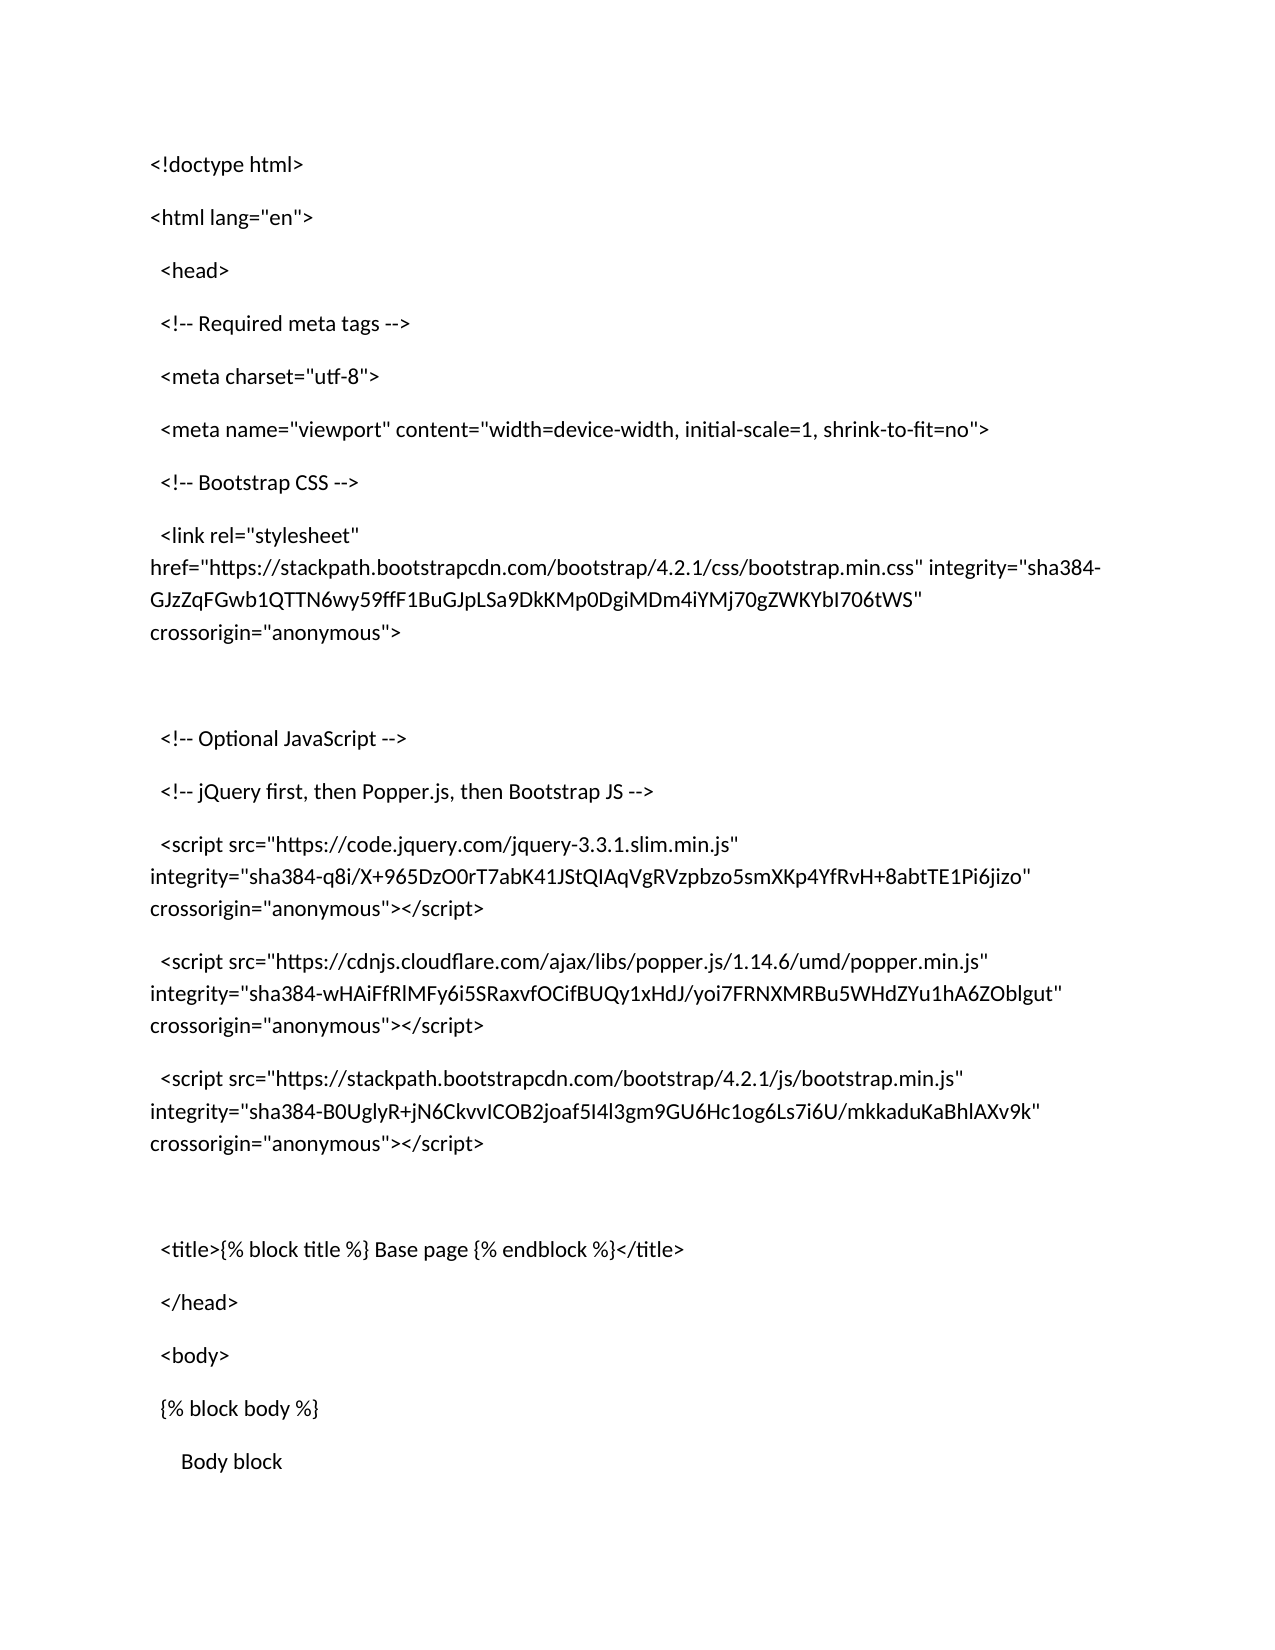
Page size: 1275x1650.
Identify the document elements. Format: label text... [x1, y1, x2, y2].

text <script src="https://code.jquery.com/jquery-3.3.1.slim.min.js" integrity="sha384-q8i/X+965DzO0rT7abK41JStQIAqVgRVzpbzo5smXKp4YfRvH+8abtTE1Pi6jizo" crossorigin="anonymous"></script> [150, 830, 1125, 922]
text </head> [150, 1288, 1125, 1316]
text <script src="https://stackpath.bootstrapcdn.com/bootstrap/4.2.1/js/bootstrap.min.js" integrity="sha384-B0UglyR+jN6CkvvICOB2joaf5I4l3gm9GU6Hc1og6Ls7i6U/mkkaduKaBhlAXv9k" crossorigin="anonymous"></script> [150, 1064, 1125, 1157]
text <body> [150, 1341, 1125, 1369]
text {% block body %} [150, 1394, 1125, 1422]
text <!-- Required meta tags --> [150, 309, 1125, 337]
text <link rel="stylesheet" href="https://stackpath.bootstrapcdn.com/bootstrap/4.2.1/css/bootstrap.min.css" integrity="sha384-GJzZqFGwb1QTTN6wy59ffF1BuGJpLSa9DkKMp0DgiMDm4iYMj70gZWKYbI706tWS" crossorigin="anonymous"> [150, 521, 1125, 646]
text <html lang="en"> [150, 203, 1125, 231]
text <!-- Bootstrap CSS --> [150, 468, 1125, 496]
text <title>{% block title %} Base page {% endblock %}</title> [150, 1235, 1125, 1263]
text <!-- Optional JavaScript --> [150, 724, 1125, 752]
text <meta charset="utf-8"> [150, 362, 1125, 390]
text <head> [150, 256, 1125, 284]
text <!doctype html> [150, 150, 1125, 178]
text <script src="https://cdnjs.cloudflare.com/ajax/libs/popper.js/1.14.6/umd/popper.min.js" integrity="sha384-wHAiFfRlMFy6i5SRaxvfOCifBUQy1xHdJ/yoi7FRNXMRBu5WHdZYu1hA6ZOblgut" crossorigin="anonymous"></script> [150, 947, 1125, 1039]
text <!-- jQuery first, then Popper.js, then Bootstrap JS --> [150, 777, 1125, 805]
text <meta name="viewport" content="width=device-width, initial-scale=1, shrink-to-fit=no"> [150, 415, 1125, 443]
text Body block [150, 1447, 1125, 1475]
